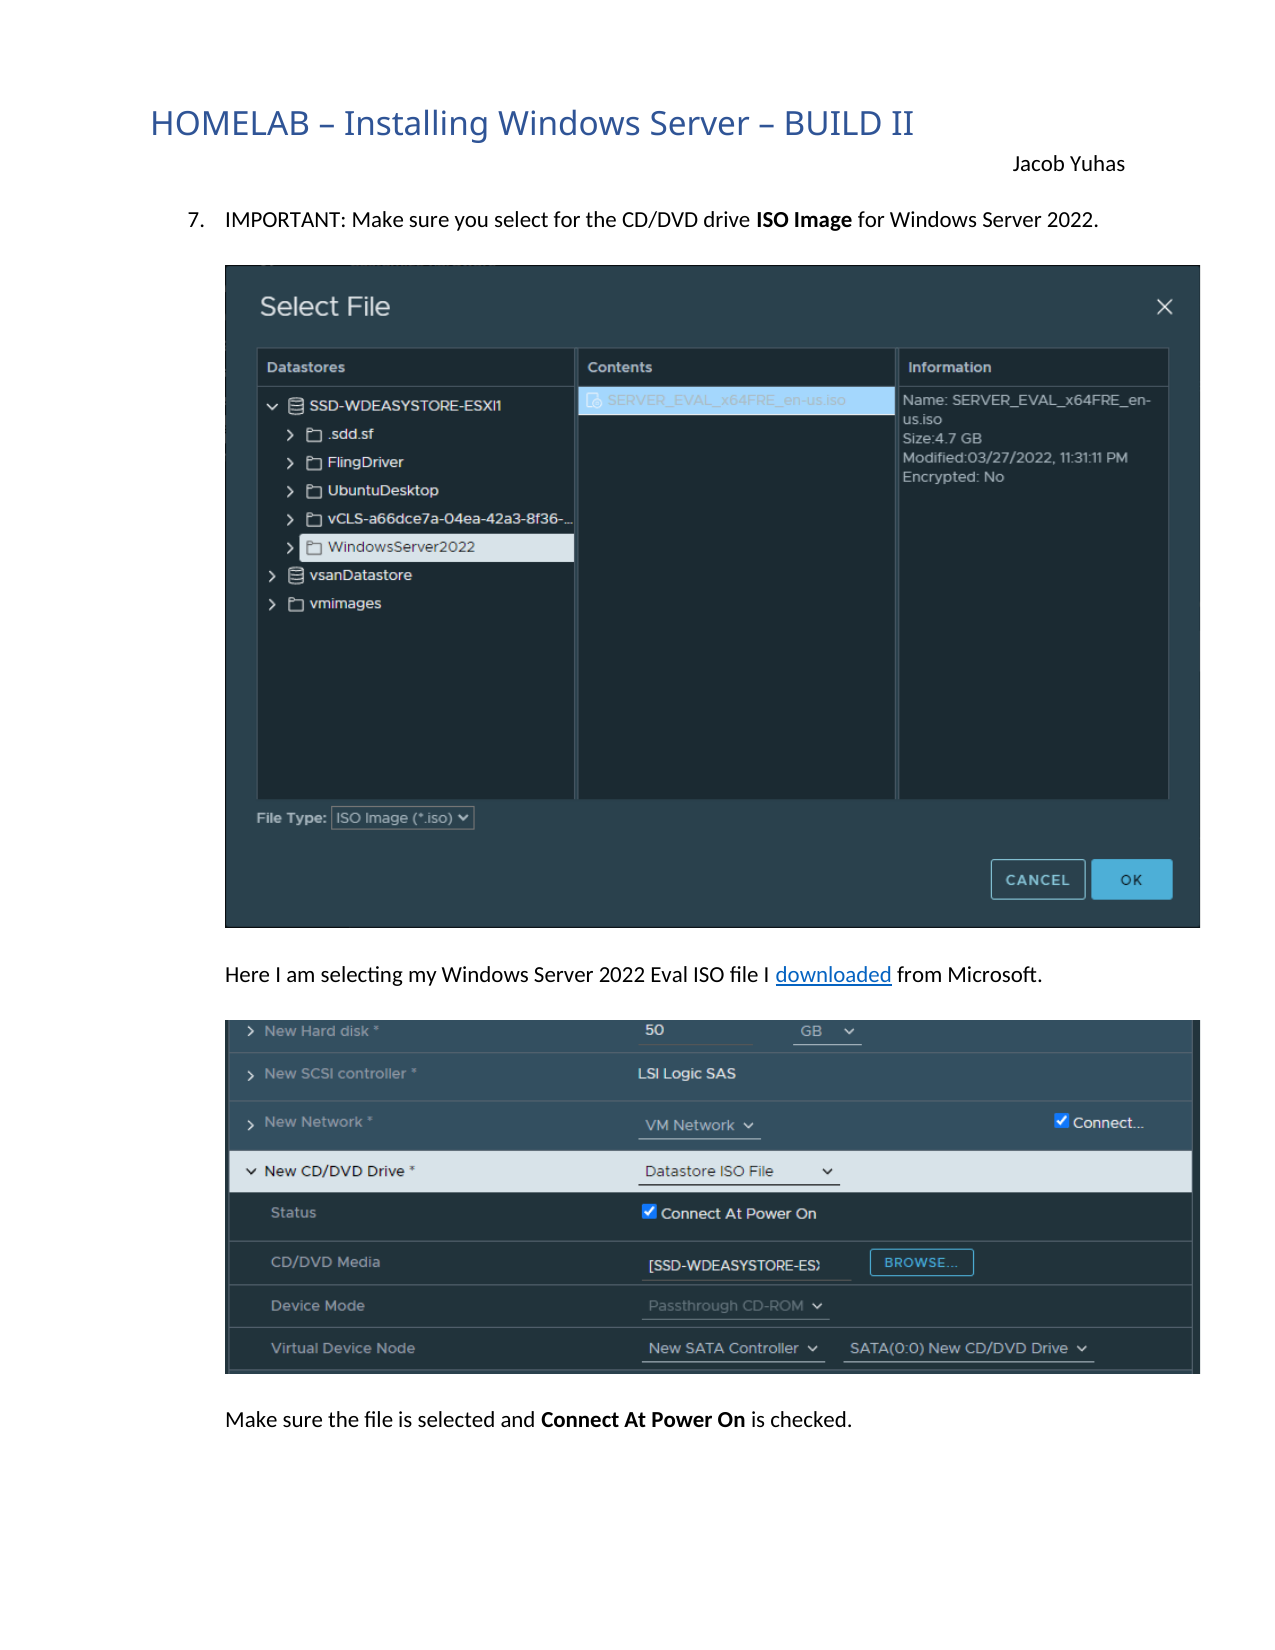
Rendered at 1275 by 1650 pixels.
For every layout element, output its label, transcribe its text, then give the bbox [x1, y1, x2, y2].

picture [225, 1020, 1200, 1374]
picture [225, 265, 1200, 928]
